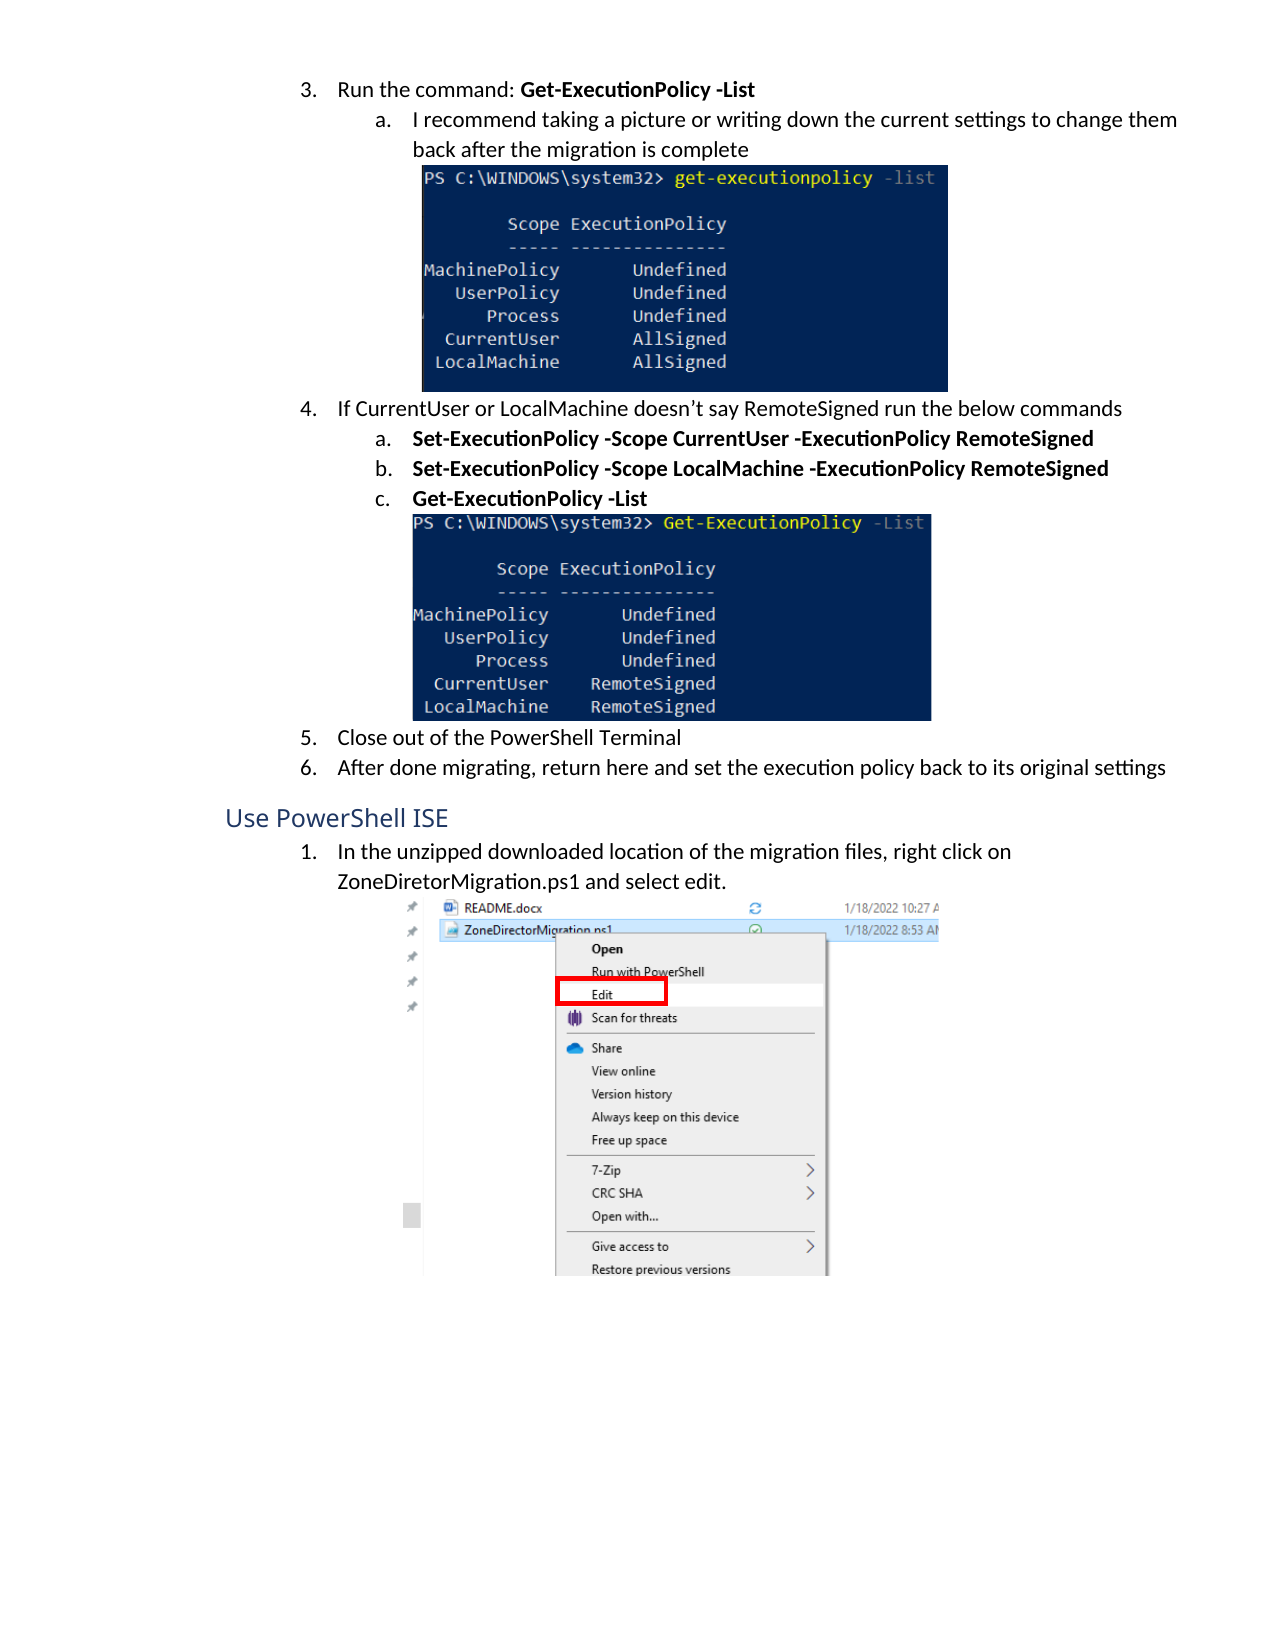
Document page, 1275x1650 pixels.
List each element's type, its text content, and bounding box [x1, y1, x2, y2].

picture [412, 514, 932, 721]
list In the unzipped downloaded location of the migration files, right click on ZoneDiretorMigration.ps1 and select edit. [300, 837, 1200, 895]
picture [403, 897, 939, 1276]
list Set-ExecutionPolicy -Scope CurrentUser -ExecutionPolicy RemoteSigned [375, 424, 1200, 452]
subtitle Use PowerShell ISE [225, 800, 1200, 834]
list Close out of the PowerShell Terminal [300, 723, 1200, 751]
list If CurrentUser or LocalMachine doesn’t say RemoteSigned run the below commands [300, 394, 1200, 422]
list Set-ExecutionPolicy -Scope LocalMachine -ExecutionPolicy RemoteSigned [375, 454, 1200, 482]
list Get-ExecutionPolicy -List [375, 484, 1200, 512]
list After done migrating, return here and set the execution policy back to its original settings [300, 753, 1200, 781]
picture [421, 165, 948, 392]
list Run the command: Get-ExecutionPolicy -List [300, 75, 1200, 103]
list I recommend taking a picture or writing down the current settings to change them back after the migration is complete [375, 105, 1200, 163]
